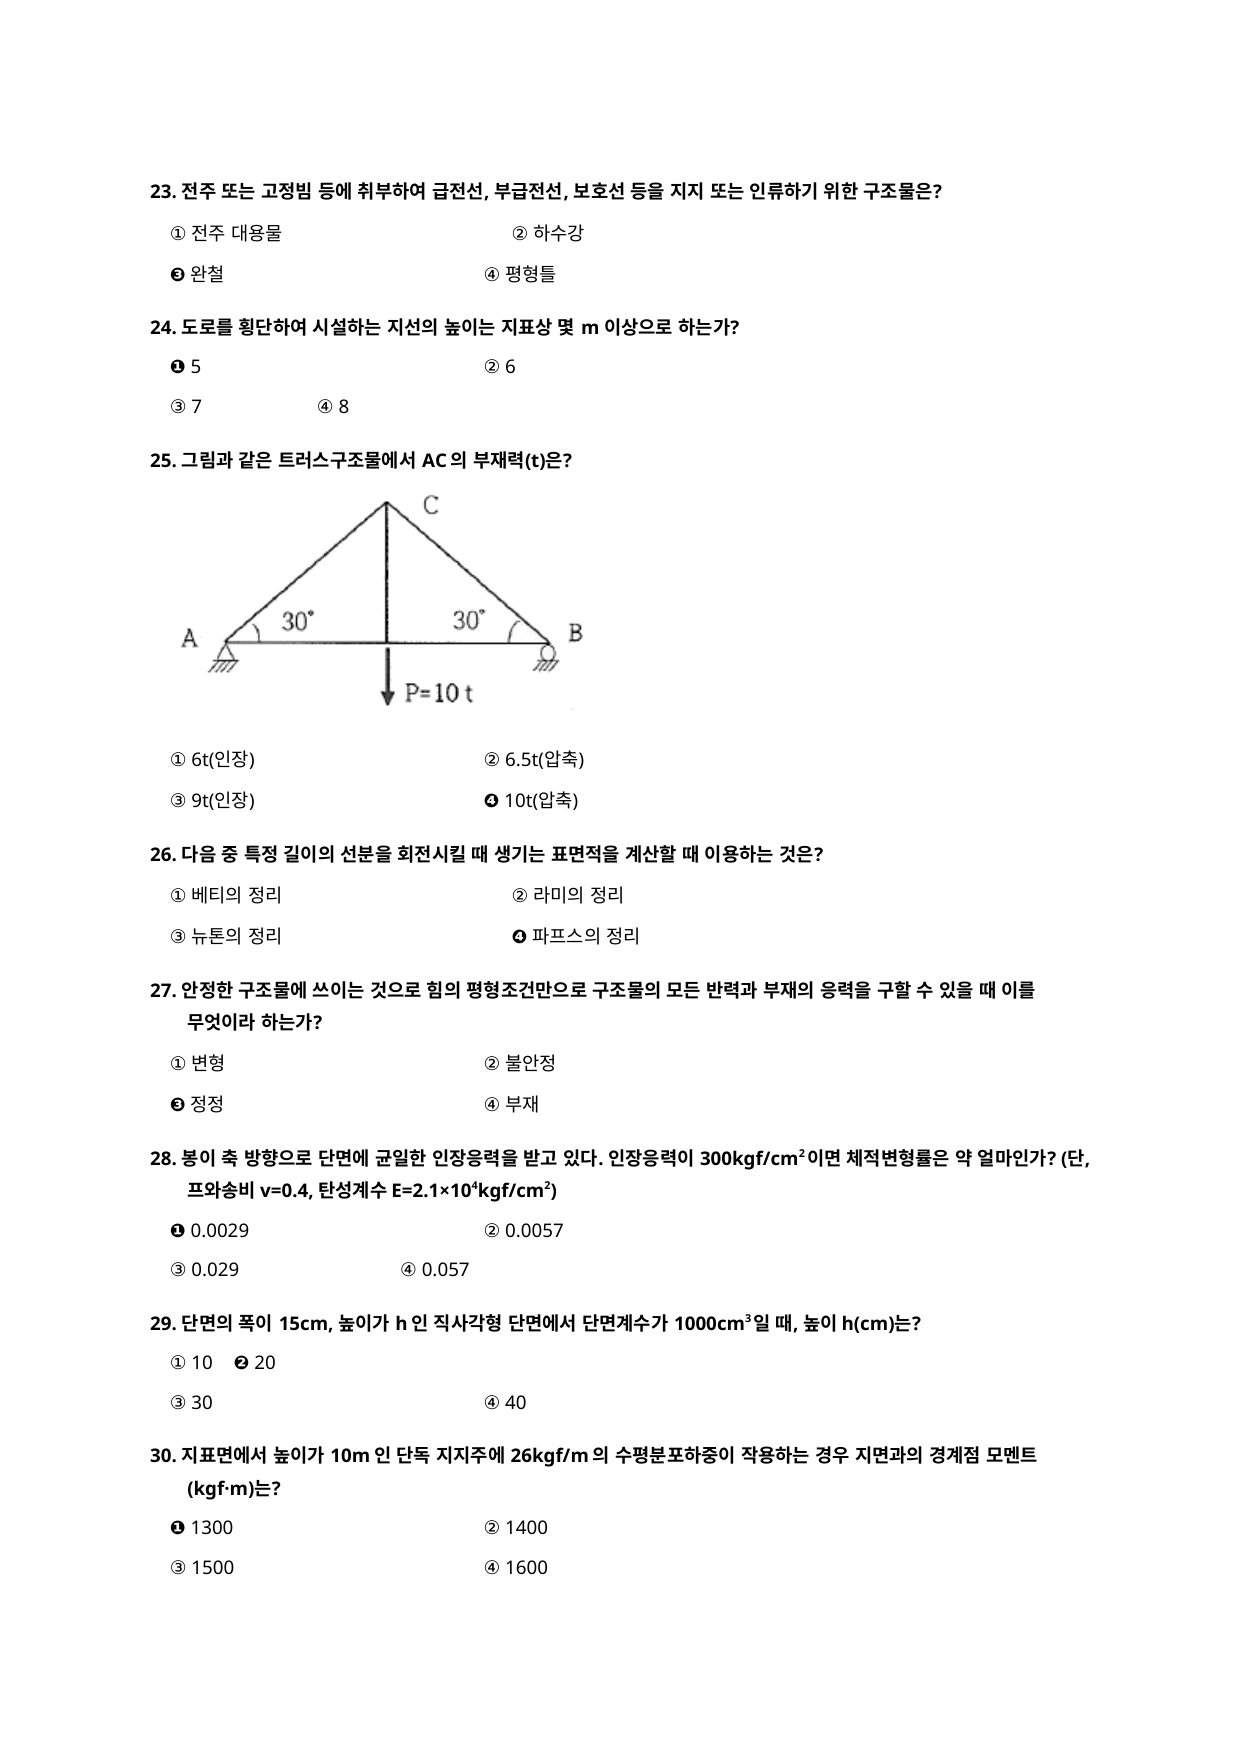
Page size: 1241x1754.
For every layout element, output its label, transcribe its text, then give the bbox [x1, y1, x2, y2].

text ① 6t(인장) ② 6.5t(압축) [150, 745, 1090, 772]
picture [169, 486, 593, 726]
text 25. 그림과 같은 트러스구조물에서 AC의 부재력(t)은? [150, 445, 1090, 472]
text ① 전주 대용물 ② 하수강 [150, 218, 1090, 245]
text ❶ 0.0029 ② 0.0057 [150, 1217, 1090, 1243]
text 29. 단면의 폭이 15cm, 높이가 h인 직사각형 단면에서 단면계수가 1000cm3일 때, 높이h(cm)는? [150, 1308, 1090, 1336]
text 26. 다음 중 특정 길이의 선분을 회전시킬 때 생기는 표면적을 계산할 때 이용하는 것은? [150, 839, 1090, 867]
text ③ 0.029 ④ 0.057 [150, 1257, 1090, 1282]
text ① 변형 ② 불안정 [150, 1049, 1090, 1076]
text 28. 봉이 축 방향으로 단면에 균일한 인장응력을 받고 있다. 인장응력이 300kgf/cm2이면 체적변형률은 약 얼마인가? (단, 프와송비v=0.4, 탄성계수E=2.1×104kgf/cm2) [150, 1143, 1090, 1203]
text 23. 전주 또는 고정빔 등에 취부하여 급전선, 부급전선, 보호선 등을 지지 또는 인류하기 위한 구조물은? [150, 177, 1090, 204]
text ① 10 ❷ 20 [150, 1349, 1090, 1375]
text ❶ 5 ② 6 [150, 354, 1090, 379]
text ③ 7 ④ 8 [150, 393, 1090, 419]
text ③ 9t(인장) ❹ 10t(압축) [150, 786, 1090, 813]
text ① 베티의 정리 ② 라미의 정리 [150, 880, 1090, 908]
text ③ 30 ④ 40 [150, 1389, 1090, 1414]
text 24. 도로를 횡단하여 시설하는 지선의 높이는 지표상 몇 m 이상으로 하는가? [150, 313, 1090, 340]
text 27. 안정한 구조물에 쓰이는 것으로 힘의 평형조건만으로 구조물의 모든 반력과 부재의 응력을 구할 수 있을 때 이를 무엇이라 하는가? [150, 975, 1090, 1035]
text ③ 뉴톤의 정리 ❹ 파프스의 정리 [150, 922, 1090, 949]
text ❸ 완철 ④ 평형틀 [150, 259, 1090, 286]
text ❶ 1300 ② 1400 [150, 1514, 1090, 1540]
text 30. 지표면에서 높이가 10m인 단독 지지주에 26kgf/m의 수평분포하중이 작용하는 경우 지면과의 경계점 모멘트(kgf·m)는? [150, 1441, 1090, 1501]
text ③ 1500 ④ 1600 [150, 1554, 1090, 1579]
text ❸ 정정 ④ 부재 [150, 1090, 1090, 1117]
